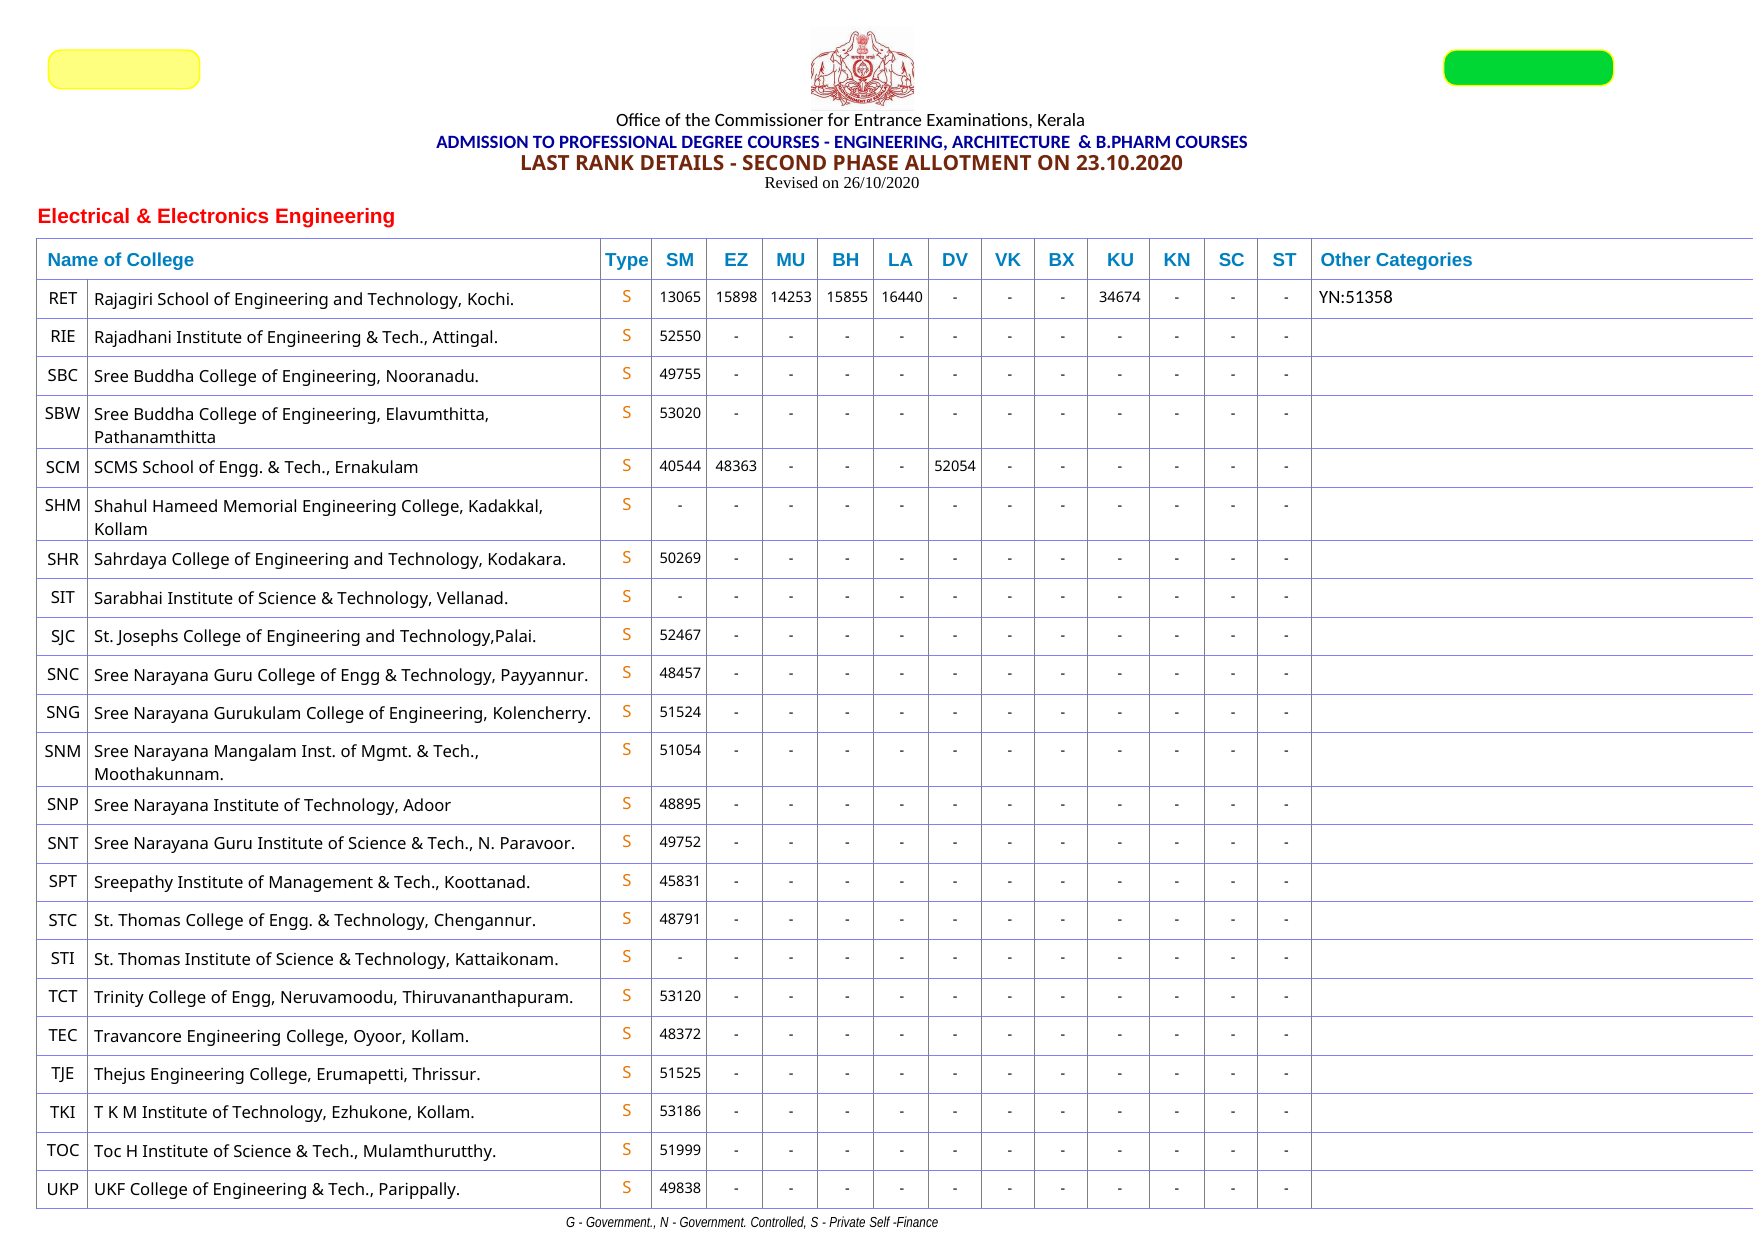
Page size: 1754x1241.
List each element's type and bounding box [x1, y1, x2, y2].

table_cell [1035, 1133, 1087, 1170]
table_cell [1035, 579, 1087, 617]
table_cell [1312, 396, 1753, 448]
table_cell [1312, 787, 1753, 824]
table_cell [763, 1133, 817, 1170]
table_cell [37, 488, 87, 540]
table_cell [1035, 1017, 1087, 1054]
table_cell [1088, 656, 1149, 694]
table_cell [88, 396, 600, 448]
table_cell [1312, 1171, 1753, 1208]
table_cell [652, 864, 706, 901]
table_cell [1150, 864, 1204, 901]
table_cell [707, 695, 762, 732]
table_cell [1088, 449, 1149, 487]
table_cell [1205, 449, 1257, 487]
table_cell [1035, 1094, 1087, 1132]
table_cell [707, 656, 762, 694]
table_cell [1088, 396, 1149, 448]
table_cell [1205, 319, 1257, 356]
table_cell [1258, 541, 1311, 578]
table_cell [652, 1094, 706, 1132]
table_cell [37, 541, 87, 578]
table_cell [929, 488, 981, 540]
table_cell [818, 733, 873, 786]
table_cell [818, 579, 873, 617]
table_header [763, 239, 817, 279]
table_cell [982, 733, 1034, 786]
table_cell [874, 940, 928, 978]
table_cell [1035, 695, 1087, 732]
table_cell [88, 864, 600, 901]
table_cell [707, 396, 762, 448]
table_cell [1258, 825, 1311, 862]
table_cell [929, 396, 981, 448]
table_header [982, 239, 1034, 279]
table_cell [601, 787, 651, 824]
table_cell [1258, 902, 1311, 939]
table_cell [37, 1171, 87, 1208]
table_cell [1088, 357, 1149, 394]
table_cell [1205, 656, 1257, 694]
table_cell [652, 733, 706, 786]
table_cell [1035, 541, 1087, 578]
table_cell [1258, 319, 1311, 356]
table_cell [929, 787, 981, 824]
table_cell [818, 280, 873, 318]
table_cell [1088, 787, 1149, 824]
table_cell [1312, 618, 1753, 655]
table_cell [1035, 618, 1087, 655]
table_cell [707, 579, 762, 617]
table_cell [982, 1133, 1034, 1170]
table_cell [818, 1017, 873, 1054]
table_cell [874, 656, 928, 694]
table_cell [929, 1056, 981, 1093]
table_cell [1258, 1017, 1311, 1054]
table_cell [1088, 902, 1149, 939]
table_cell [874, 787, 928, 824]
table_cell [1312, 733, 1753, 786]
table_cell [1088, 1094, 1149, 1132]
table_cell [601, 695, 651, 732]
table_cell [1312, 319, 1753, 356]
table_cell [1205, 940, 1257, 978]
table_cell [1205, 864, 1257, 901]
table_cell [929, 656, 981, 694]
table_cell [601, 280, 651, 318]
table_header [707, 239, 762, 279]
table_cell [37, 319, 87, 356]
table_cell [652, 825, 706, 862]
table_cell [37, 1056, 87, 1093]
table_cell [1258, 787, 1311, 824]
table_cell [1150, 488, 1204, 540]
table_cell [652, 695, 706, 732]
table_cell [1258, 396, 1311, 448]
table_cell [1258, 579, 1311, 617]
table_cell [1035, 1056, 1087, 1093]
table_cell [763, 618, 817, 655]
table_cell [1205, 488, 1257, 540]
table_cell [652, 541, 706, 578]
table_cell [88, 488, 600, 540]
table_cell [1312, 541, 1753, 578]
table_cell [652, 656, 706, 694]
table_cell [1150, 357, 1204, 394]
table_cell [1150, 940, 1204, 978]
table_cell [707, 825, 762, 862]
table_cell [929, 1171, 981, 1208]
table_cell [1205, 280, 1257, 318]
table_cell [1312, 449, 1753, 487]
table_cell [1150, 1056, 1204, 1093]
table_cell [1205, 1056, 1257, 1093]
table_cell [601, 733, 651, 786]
picture [811, 26, 915, 111]
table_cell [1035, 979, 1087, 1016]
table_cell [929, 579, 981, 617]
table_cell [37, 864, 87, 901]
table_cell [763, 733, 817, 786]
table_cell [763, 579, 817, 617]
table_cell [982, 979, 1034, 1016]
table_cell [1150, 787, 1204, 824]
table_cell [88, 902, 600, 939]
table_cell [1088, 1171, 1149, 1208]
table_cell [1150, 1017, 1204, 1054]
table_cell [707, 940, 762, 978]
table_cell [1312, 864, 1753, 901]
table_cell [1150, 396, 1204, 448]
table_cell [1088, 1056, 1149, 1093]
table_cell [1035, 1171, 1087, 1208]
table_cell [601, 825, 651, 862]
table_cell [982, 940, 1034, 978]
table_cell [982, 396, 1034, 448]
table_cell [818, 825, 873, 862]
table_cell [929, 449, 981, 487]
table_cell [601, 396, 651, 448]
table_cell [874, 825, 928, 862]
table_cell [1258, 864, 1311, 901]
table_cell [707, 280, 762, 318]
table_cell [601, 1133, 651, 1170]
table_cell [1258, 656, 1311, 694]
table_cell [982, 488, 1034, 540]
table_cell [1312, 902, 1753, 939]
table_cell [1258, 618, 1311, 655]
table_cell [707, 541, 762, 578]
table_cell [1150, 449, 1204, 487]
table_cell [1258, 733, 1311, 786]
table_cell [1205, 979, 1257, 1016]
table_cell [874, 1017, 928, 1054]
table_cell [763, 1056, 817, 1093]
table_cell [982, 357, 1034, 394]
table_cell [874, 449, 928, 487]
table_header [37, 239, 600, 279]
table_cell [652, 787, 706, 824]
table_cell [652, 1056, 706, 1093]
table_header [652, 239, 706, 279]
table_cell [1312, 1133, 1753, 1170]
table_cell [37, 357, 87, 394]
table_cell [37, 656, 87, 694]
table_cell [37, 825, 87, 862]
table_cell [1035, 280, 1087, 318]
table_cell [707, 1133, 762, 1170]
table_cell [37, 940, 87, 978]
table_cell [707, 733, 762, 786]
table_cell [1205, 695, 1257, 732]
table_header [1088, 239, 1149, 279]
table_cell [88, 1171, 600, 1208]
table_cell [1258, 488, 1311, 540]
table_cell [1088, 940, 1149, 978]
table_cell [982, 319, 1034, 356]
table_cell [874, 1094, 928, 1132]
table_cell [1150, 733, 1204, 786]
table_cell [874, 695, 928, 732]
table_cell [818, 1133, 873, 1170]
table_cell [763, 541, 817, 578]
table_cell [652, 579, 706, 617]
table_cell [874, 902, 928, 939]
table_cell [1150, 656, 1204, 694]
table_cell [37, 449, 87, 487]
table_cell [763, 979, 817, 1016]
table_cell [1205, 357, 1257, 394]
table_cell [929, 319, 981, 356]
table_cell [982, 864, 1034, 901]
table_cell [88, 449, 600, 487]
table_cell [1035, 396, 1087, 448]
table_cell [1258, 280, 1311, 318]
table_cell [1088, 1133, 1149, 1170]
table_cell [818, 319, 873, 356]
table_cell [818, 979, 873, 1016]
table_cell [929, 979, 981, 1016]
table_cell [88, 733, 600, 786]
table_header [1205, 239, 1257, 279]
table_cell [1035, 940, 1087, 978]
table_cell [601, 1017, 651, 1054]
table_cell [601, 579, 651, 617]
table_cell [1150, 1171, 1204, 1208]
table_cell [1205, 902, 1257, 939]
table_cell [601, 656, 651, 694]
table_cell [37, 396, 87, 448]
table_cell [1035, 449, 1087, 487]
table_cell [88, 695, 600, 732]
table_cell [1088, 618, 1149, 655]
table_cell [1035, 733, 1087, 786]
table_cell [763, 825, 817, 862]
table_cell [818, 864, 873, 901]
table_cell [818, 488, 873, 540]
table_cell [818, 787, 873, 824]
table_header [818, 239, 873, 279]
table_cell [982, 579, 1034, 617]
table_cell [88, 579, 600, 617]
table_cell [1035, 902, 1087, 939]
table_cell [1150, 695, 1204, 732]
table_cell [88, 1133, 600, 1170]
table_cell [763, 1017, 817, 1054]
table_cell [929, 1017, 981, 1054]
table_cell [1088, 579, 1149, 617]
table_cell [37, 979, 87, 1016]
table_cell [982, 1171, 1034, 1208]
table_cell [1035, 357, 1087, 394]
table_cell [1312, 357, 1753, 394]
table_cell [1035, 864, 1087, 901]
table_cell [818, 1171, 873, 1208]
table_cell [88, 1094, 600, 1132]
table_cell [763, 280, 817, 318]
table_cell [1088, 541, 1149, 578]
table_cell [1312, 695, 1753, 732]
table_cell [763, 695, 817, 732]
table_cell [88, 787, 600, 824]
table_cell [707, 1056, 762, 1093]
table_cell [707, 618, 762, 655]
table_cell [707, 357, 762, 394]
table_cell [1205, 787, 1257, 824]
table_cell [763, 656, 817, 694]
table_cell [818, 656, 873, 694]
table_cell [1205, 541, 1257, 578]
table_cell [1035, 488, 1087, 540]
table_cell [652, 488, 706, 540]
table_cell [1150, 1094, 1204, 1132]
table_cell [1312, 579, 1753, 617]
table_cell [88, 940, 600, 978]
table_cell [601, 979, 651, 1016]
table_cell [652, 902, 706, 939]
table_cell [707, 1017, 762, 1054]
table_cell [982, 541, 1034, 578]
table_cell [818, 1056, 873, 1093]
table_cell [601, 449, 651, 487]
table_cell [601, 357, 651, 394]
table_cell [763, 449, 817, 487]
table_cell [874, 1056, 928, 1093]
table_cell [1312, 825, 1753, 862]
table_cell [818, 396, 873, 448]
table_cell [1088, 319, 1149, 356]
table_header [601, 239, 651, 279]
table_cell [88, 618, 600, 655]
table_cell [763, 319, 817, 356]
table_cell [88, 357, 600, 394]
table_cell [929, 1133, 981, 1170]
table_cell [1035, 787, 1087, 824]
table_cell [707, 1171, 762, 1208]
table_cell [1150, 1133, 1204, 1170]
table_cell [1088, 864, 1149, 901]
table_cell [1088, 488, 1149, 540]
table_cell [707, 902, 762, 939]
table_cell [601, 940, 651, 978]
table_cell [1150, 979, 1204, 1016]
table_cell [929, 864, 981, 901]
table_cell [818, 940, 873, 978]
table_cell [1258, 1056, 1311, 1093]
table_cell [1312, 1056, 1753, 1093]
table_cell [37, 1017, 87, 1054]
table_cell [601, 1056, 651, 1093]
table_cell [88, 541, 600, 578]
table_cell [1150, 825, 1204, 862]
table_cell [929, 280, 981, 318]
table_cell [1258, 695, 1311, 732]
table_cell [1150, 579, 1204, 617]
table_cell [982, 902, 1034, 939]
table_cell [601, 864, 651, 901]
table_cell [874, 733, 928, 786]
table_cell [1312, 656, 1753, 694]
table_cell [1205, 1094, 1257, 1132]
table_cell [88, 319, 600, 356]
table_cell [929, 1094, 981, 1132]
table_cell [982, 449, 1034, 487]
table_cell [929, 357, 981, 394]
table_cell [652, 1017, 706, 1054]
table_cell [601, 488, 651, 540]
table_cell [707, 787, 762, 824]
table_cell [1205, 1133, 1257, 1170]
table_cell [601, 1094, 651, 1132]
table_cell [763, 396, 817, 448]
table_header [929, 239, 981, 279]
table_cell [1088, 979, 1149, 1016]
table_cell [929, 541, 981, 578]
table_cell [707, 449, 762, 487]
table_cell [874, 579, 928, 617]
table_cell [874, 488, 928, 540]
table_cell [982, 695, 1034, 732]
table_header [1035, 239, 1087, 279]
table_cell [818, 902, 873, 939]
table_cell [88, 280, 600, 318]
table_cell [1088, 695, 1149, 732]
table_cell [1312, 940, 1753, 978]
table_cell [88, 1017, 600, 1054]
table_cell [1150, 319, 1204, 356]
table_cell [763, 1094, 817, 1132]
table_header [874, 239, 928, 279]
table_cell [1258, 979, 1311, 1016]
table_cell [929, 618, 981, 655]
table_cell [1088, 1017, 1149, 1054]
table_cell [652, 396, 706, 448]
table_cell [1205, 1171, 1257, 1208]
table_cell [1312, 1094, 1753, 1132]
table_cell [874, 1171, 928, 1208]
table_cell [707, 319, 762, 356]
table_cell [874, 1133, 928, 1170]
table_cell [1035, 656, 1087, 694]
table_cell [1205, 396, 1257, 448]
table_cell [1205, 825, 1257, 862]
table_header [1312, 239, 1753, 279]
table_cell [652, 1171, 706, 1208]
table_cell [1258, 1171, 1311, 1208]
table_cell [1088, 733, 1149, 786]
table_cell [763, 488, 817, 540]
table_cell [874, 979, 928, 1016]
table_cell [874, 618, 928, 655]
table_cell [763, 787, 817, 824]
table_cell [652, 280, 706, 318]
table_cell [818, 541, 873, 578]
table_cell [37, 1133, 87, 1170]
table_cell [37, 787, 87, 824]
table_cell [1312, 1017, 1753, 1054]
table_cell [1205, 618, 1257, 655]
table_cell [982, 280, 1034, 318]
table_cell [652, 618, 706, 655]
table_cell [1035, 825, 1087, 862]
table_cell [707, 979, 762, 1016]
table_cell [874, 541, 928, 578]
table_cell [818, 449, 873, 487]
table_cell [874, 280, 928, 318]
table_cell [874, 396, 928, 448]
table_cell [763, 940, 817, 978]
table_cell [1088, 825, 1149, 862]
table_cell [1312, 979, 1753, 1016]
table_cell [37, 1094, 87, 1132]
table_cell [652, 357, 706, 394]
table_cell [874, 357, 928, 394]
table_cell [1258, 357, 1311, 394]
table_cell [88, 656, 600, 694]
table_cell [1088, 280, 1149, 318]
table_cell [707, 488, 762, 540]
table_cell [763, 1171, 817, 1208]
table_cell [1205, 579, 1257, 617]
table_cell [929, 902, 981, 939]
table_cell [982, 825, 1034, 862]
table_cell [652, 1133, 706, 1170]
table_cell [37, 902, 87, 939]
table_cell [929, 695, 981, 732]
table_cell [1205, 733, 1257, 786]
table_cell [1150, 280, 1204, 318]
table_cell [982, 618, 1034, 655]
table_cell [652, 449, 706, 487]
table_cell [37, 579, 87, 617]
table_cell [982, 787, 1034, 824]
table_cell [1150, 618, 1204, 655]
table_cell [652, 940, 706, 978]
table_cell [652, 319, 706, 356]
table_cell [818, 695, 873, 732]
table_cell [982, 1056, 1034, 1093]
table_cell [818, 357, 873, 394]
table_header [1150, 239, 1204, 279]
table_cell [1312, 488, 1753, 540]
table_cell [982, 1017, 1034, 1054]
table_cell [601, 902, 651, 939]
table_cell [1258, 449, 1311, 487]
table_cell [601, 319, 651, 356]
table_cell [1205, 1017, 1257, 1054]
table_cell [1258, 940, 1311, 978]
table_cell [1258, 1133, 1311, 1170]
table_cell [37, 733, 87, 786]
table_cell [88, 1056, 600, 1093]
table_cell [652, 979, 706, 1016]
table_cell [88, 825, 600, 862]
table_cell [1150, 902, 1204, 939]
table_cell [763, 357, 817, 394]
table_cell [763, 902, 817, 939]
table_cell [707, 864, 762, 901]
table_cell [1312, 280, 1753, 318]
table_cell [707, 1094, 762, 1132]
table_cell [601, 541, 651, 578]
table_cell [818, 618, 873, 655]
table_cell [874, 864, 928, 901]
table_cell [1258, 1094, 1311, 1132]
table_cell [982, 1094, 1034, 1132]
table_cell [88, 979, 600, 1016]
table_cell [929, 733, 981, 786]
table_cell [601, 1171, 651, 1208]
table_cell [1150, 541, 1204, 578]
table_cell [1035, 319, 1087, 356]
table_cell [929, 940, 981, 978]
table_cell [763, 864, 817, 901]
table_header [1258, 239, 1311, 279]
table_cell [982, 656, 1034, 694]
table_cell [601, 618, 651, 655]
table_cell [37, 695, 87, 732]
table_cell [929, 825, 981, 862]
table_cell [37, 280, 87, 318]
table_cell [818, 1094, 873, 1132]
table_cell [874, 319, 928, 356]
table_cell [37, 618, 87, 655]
